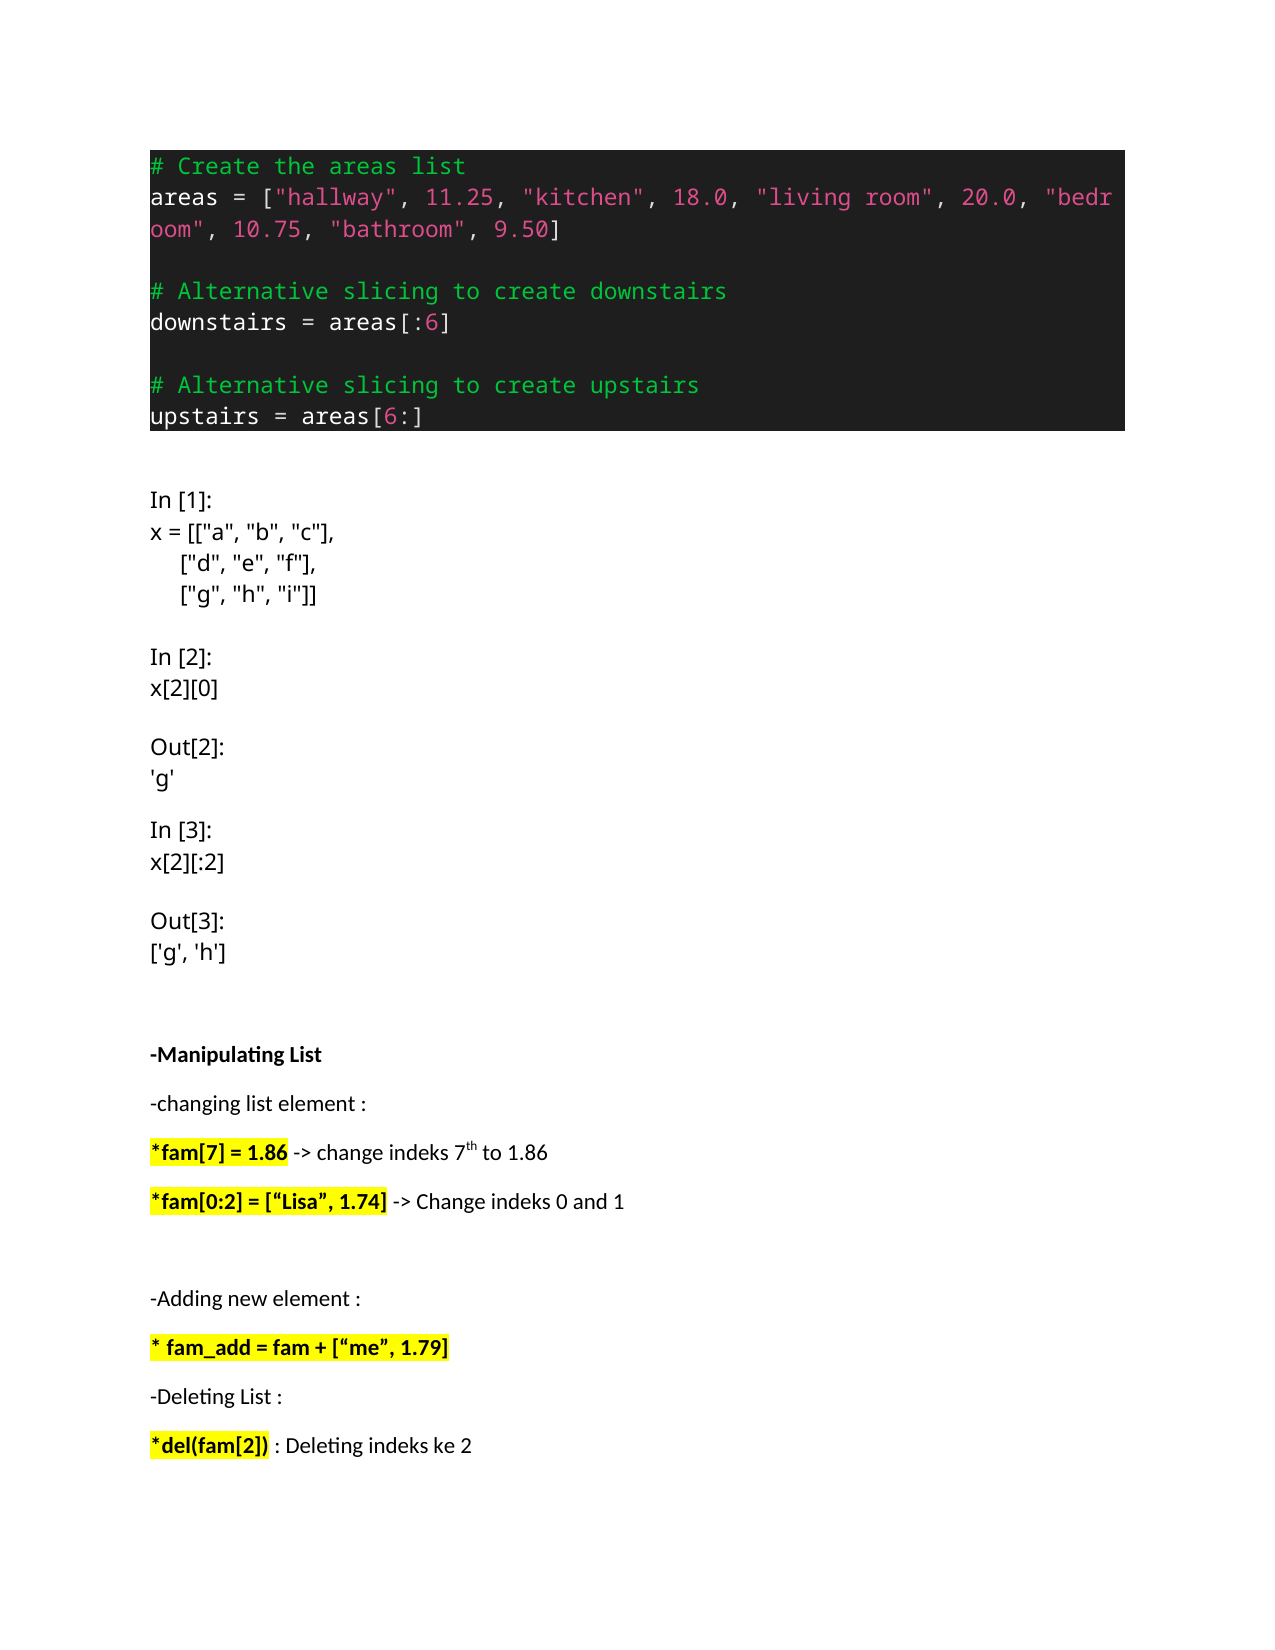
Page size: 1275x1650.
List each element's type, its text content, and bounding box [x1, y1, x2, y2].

text upstairs = areas[6:] [150, 400, 1125, 431]
text # Create the areas list [150, 150, 1125, 181]
text downstairs = areas[:6] [150, 306, 1125, 337]
text ['g', 'h'] [150, 936, 1125, 967]
text -Deleting List : [150, 1382, 1125, 1410]
text Out[2]: [150, 731, 1125, 762]
text *fam[0:2] = [“Lisa”, 1.74] -> Change indeks 0 and 1 [387, 1187, 1125, 1215]
text -changing list element : [150, 1089, 1125, 1117]
text 'g' [150, 762, 1125, 793]
text * fam_add = fam + [“me”, 1.79] [150, 1333, 1125, 1361]
text *fam[7] = 1.86 -> change indeks 7th to 1.86 [288, 1138, 1125, 1166]
text In [1]: [150, 484, 1125, 516]
text x[2][:2] [150, 846, 1125, 905]
text x = [["a", "b", "c"], ["d", "e", "f"], ["g", "h", "i"]] In [2]: [150, 516, 1125, 672]
text # Alternative slicing to create upstairs [150, 369, 1125, 400]
text areas = ["hallway", 11.25, "kitchen", 18.0, "living room", 20.0, "bedroom", 10.75, "bathroom", 9.50] [150, 181, 1125, 244]
text Out[3]: [150, 905, 1125, 936]
text In [3]: [150, 814, 1125, 846]
text x[2][0] [150, 672, 1125, 731]
text -Manipulating List [150, 1040, 1125, 1068]
text # Alternative slicing to create downstairs [150, 275, 1125, 306]
text *del(fam[2]) : Deleting indeks ke 2 [269, 1431, 1125, 1459]
text -Adding new element : [150, 1284, 1125, 1313]
